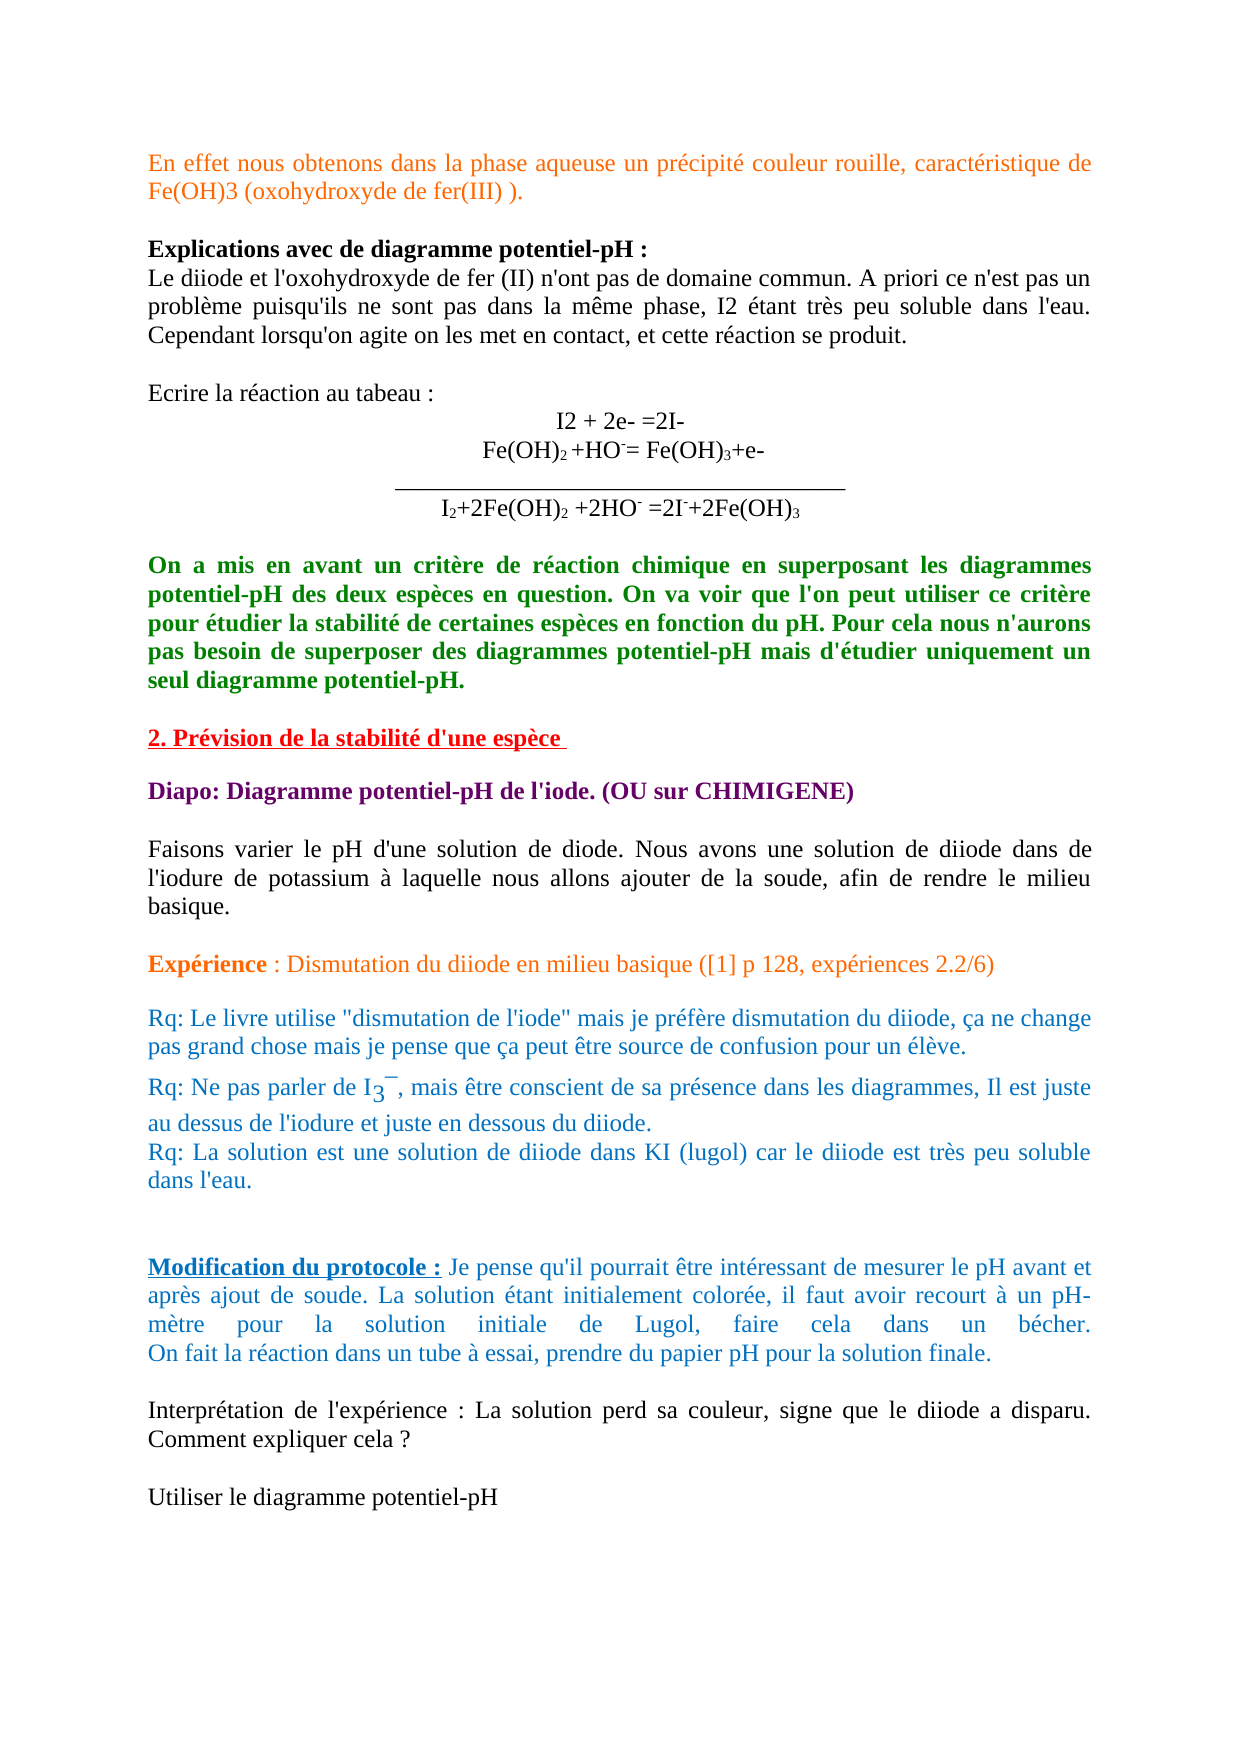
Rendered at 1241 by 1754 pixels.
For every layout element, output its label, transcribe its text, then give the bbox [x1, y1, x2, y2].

text Diapo: Diagramme potentiel-pH de l'iode. (OU sur CHIMIGENE) [148, 776, 1093, 805]
text Rq: Ne pas parler de I3–, mais être conscient de sa présence dans les diagrammes , Il est juste au dessus de l'iodure et juste en dessous du diiode. [148, 1060, 1093, 1137]
text Rq: La solution est une solution de diiode dans KI (lugol) car le diiode est très peu soluble dans l'eau. [148, 1137, 1093, 1194]
text Rq: Le livre utilise "dismutation de l'iode" mais je préfère dismutation du diiode, ça ne change pas grand chose mais je pense que ça peut être source de confusion pour un élève. [148, 1003, 1093, 1060]
text Le diiode et l'oxohydroxyde de fer (II) n'ont pas de domaine commun. A priori ce n'est pas un problème puisqu'ils ne sont pas dans la même phase, I2 étant très peu soluble dans l'eau. Cependant lorsqu'on agite on les met en contact, et cette réaction se produit. [148, 263, 1093, 349]
text Utiliser le diagramme potentiel-pH [148, 1482, 1093, 1511]
text En effet nous obtenons dans la phase aqueuse un précipité couleur rouille, caractéristique de Fe(OH)3 (oxohydroxyde de fer(III) ). [148, 148, 1093, 205]
text Interprétation de l'expérience : La solution perd sa couleur, signe que le diiode a disparu. Comment expliquer cela ? [148, 1396, 1093, 1453]
text I2 + 2e- =2I- Fe(OH)2 +HO-= Fe(OH)3+e- [148, 406, 1093, 464]
text Ecrire la réaction au tabeau : [148, 378, 1093, 406]
text Faisons varier le pH d'une solution de diode. Nous avons une solution de diiode dans de l'iodure de potassium à laquelle nous allons ajouter de la soude, afin de rendre le milieu basique. [148, 834, 1093, 920]
text Explications avec de diagramme potentiel-pH : [148, 234, 1093, 263]
text ____________________________________ [148, 464, 1093, 493]
text I2+2Fe(OH)2 +2HO- =2I-+2Fe(OH)3 [148, 493, 1093, 521]
text Expérience : Dismutation du diiode en milieu basique ([1] p 128, expériences 2.2/6) [148, 949, 1093, 978]
subtitle 2. Prévision de la stabilité d'une espèce [148, 723, 1093, 751]
text On a mis en avant un critère de réaction chimique en superposant les diagrammes potentiel-pH des deux espèces en question. On va voir que l'on peut utiliser ce critère pour étudier la stabilité de certaines espèces en fonction du pH. Pour cela nous n'aurons pas besoin de superposer des diagrammes potentiel-pH mais d'étudier uniquement un seul diagramme potentiel-pH. [148, 550, 1093, 694]
text Modification du protocole : Je pense qu'il pourrait être intéressant de mesurer le pH avant et après ajout de soude. La solution étant initialement colorée, il faut avoir recourt à un pH-mètre pour la solution initiale de Lugol, faire cela dans un bécher. On fait la réaction dans un tube à essai, prendre du papier pH pour la solution finale. [148, 1252, 1093, 1367]
